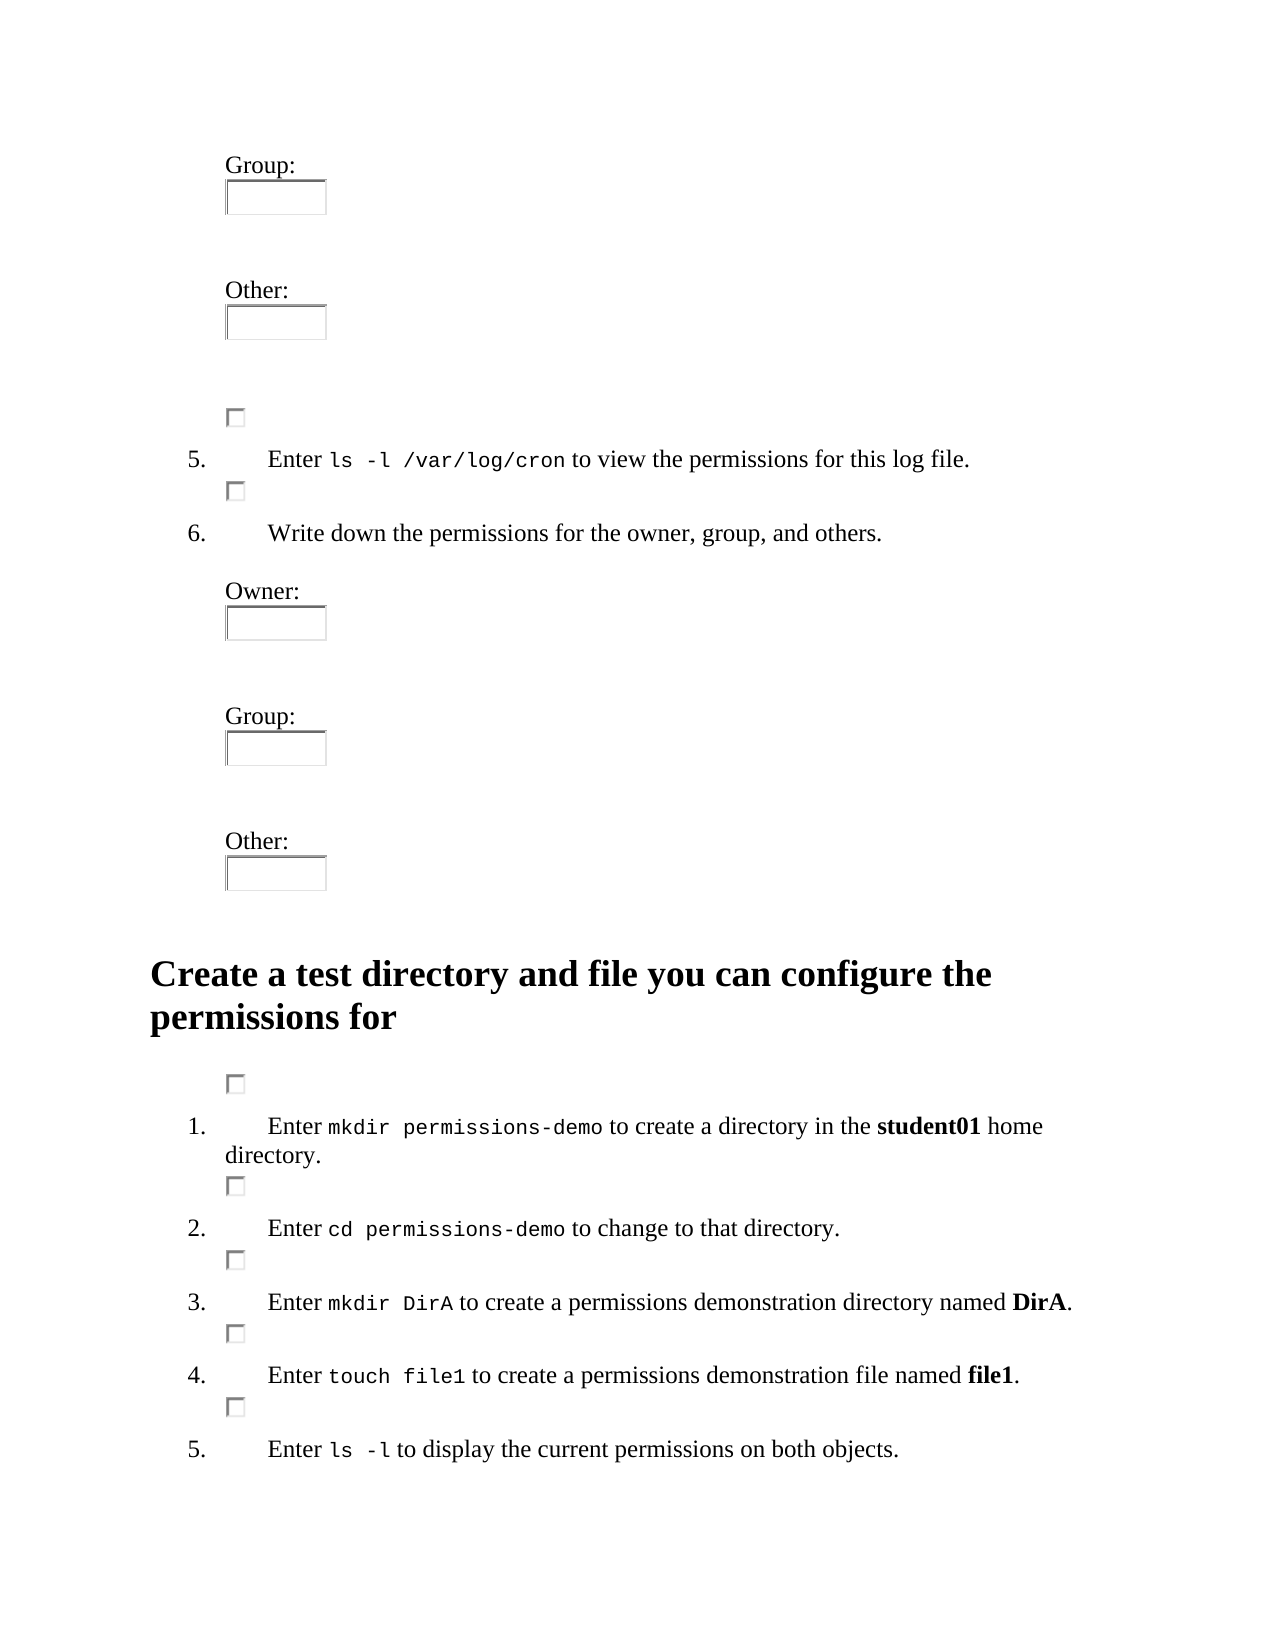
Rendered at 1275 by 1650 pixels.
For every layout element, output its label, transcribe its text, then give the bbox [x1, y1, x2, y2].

list Enter mkdir DirA to create a permissions demonstration directory named DirA. [187, 1243, 1125, 1316]
text Other: [225, 275, 1125, 371]
text Other: [225, 826, 1125, 922]
list Enter ls -l to display the current permissions on both objects. [187, 1390, 1125, 1463]
text Group: [225, 701, 1125, 797]
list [187, 474, 1125, 547]
list Enter cd permissions-demo to change to that directory. [187, 1169, 1125, 1243]
text Owner: [225, 576, 1125, 672]
text Create a test directory and file you can configure the permissions for [150, 951, 1125, 1038]
list Enter touch file1 to create a permissions demonstration file named file1. [187, 1316, 1125, 1390]
list Enter mkdir permissions-demo to create a directory in the student01 home directory. [187, 1067, 1125, 1169]
text Group: [225, 150, 1125, 246]
list Enter ls -l /var/log/cron to view the permissions for this log file. [187, 400, 1125, 474]
